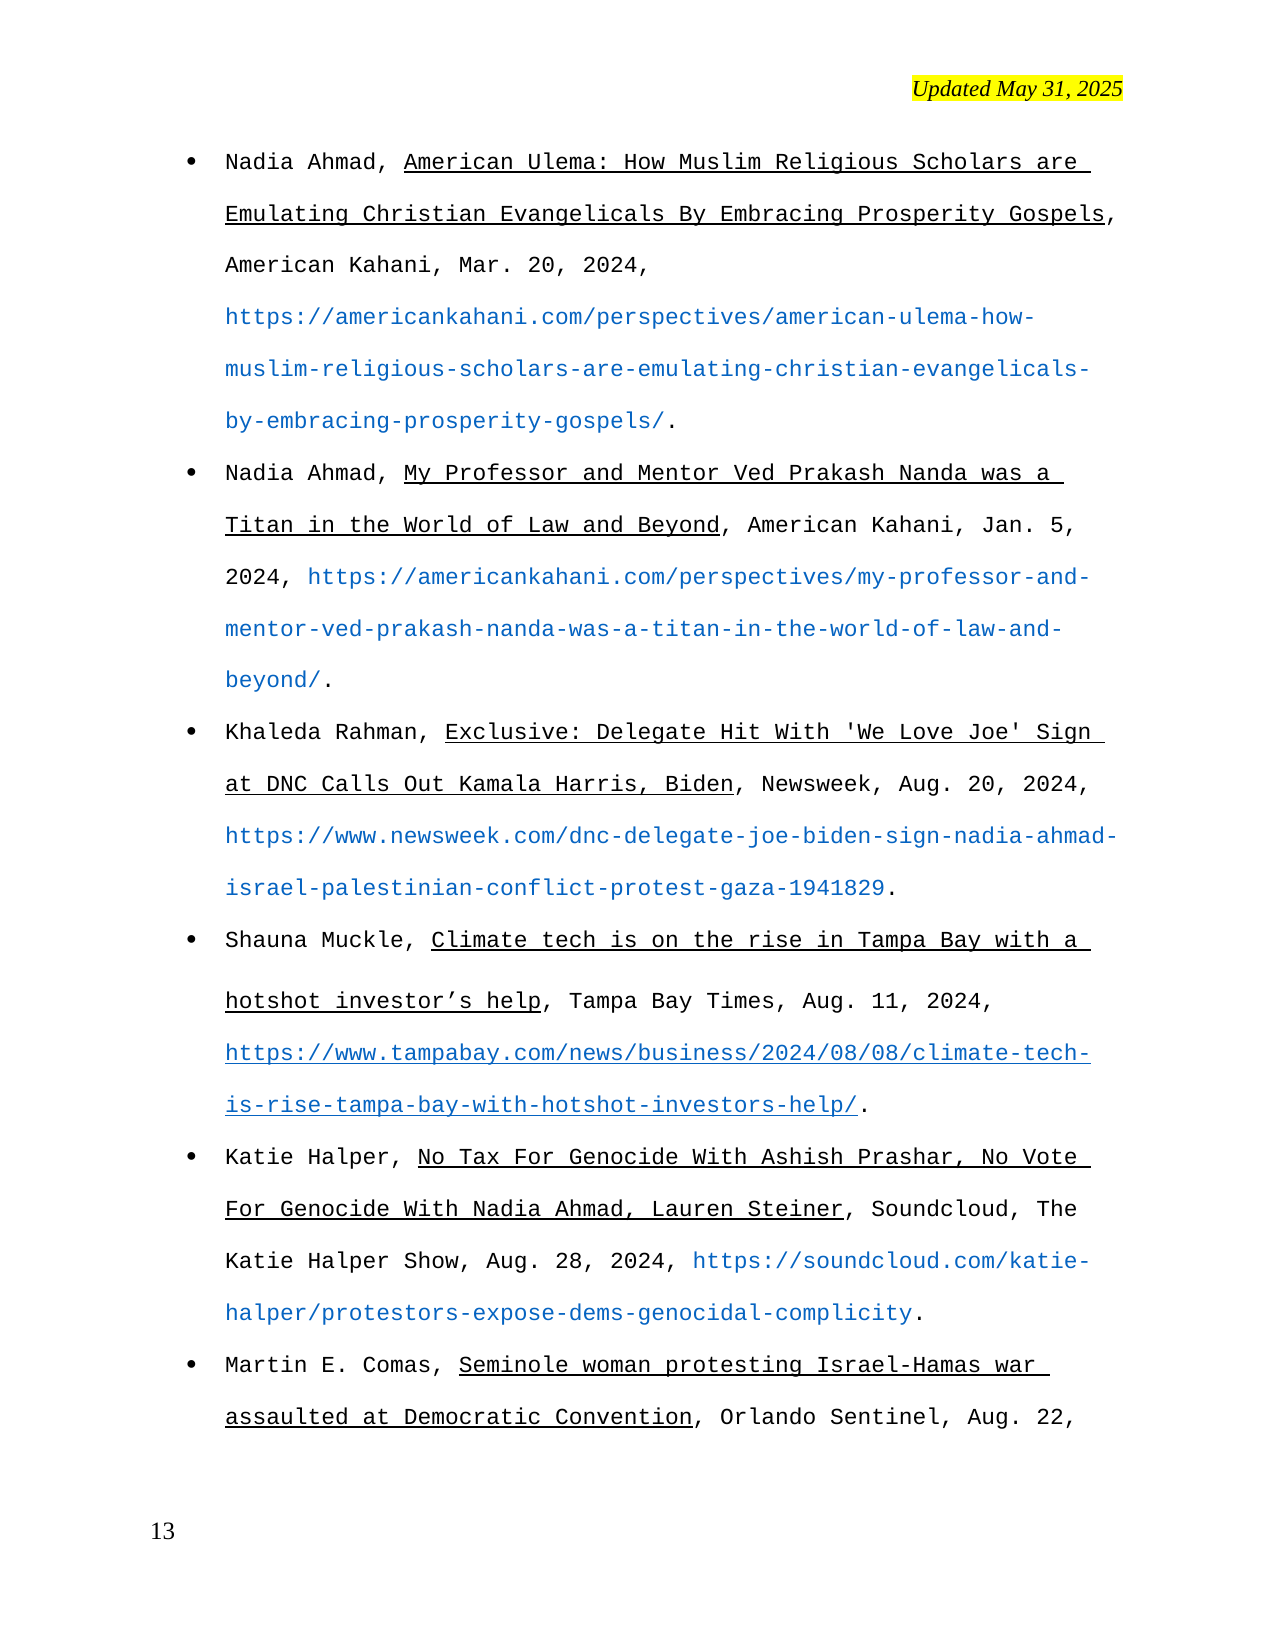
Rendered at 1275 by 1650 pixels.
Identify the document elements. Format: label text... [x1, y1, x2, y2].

list Khaleda Rahman, Exclusive: Delegate Hit With 'We Love Joe' Sign at DNC Calls Out Kamala Harris, Biden, Newsweek, Aug. 20, 2024, https://www.newsweek.com/dnc-delegate-joe-biden-sign-nadia-ahmad-israel-palestinian-conflict-protest-gaza-1941829. [187, 721, 1125, 902]
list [187, 1353, 1125, 1431]
list Shauna Muckle, Climate tech is on the rise in Tampa Bay with a hotshot investor’s help, Tampa Bay Times, Aug. 11, 2024, https://www.tampabay.com/news/business/2024/08/08/climate-tech-is-rise-tampa-bay-with-hotshot-investors-help/. [187, 928, 1125, 1119]
list Katie Halper, No Tax For Genocide With Ashish Prashar, No Vote For Genocide With Nadia Ahmad, Lauren Steiner, Soundcloud, The Katie Halper Show, Aug. 28, 2024, https://soundcloud.com/katie-halper/protestors-expose-dems-genocidal-complicity. [187, 1145, 1125, 1327]
list Nadia Ahmad, My Professor and Mentor Ved Prakash Nanda was a Titan in the World of Law and Beyond, American Kahani, Jan. 5, 2024, https://americankahani.com/perspectives/my-professor-and-mentor-ved-prakash-nanda-was-a-titan-in-the-world-of-law-and-beyond/. [187, 461, 1125, 695]
list Nadia Ahmad, American Ulema: How Muslim Religious Scholars are Emulating Christian Evangelicals By Embracing Prosperity Gospels, American Kahani, Mar. 20, 2024, https://americankahani.com/perspectives/american-ulema-how-muslim-religious-scholars-are-emulating-christian-evangelicals-by-embracing-prosperity-gospels/. [187, 150, 1125, 435]
